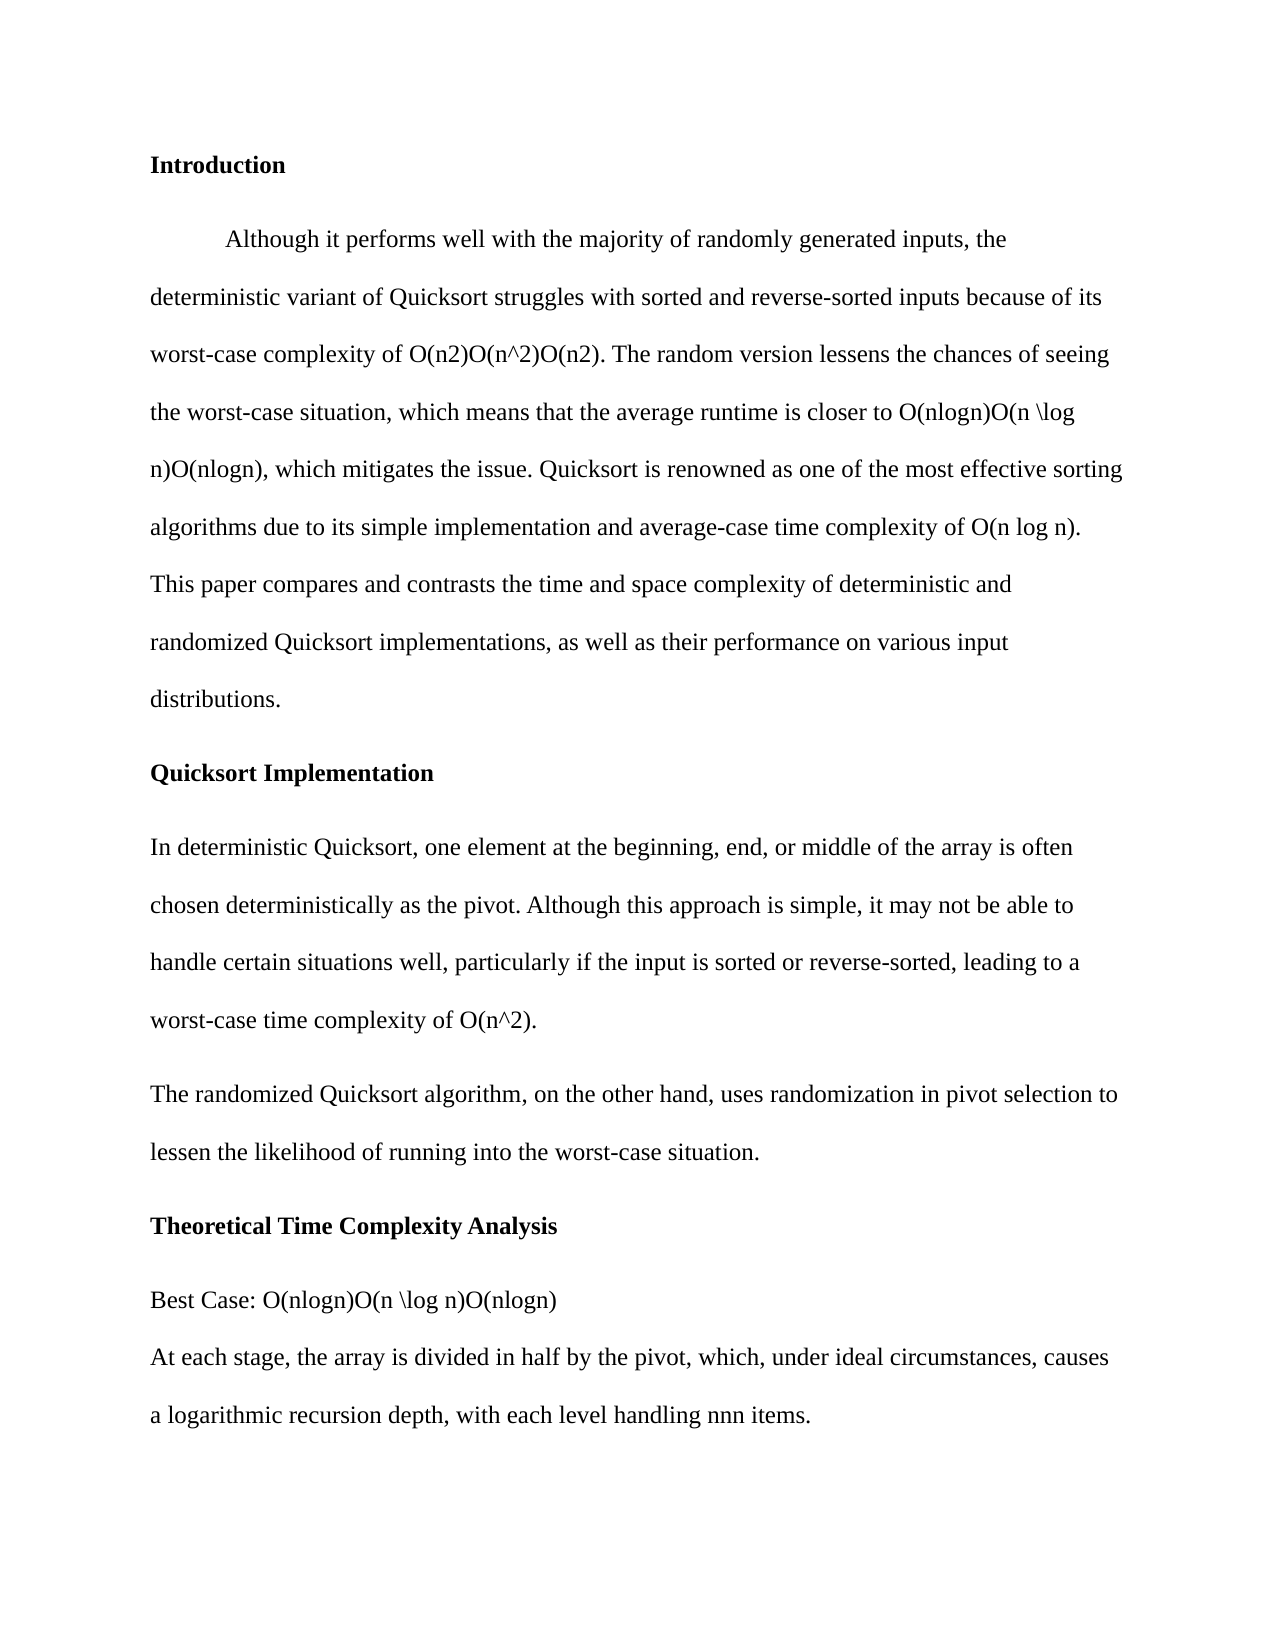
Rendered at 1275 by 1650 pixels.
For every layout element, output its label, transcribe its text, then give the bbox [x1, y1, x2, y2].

text In deterministic Quicksort, one element at the beginning, end, or middle of the array is often chosen deterministically as the pivot. Although this approach is simple, it may not be able to handle certain situations well, particularly if the input is sorted or reverse-sorted, leading to a worst-case time complexity of O(n^2). [150, 832, 1125, 1034]
text The randomized Quicksort algorithm, on the other hand, uses randomization in pivot selection to lessen the likelihood of running into the worst-case situation. [150, 1079, 1125, 1165]
text Introduction [150, 150, 1125, 179]
text Although it performs well with the majority of randomly generated inputs, the deterministic variant of Quicksort struggles with sorted and reverse-sorted inputs because of its worst-case complexity of O(n2)O(n^2)O(n2). The random version lessens the chances of seeing the worst-case situation, which means that the average runtime is closer to O(nlog⁡n)O(n \log n)O(nlogn), which mitigates the issue. Quicksort is renowned as one of the most effective sorting algorithms due to its simple implementation and average-case time complexity of O(n log n). This paper compares and contrasts the time and space complexity of deterministic and randomized Quicksort implementations, as well as their performance on various input distributions. [150, 224, 1125, 713]
text Theoretical Time Complexity Analysis [150, 1211, 1125, 1239]
text Quicksort Implementation [150, 758, 1125, 787]
text Best Case: O(nlog⁡n)O(n \log n)O(nlogn) At each stage, the array is divided in half by the pivot, which, under ideal circumstances, causes a logarithmic recursion depth, with each level handling nnn items. [150, 1285, 1125, 1429]
